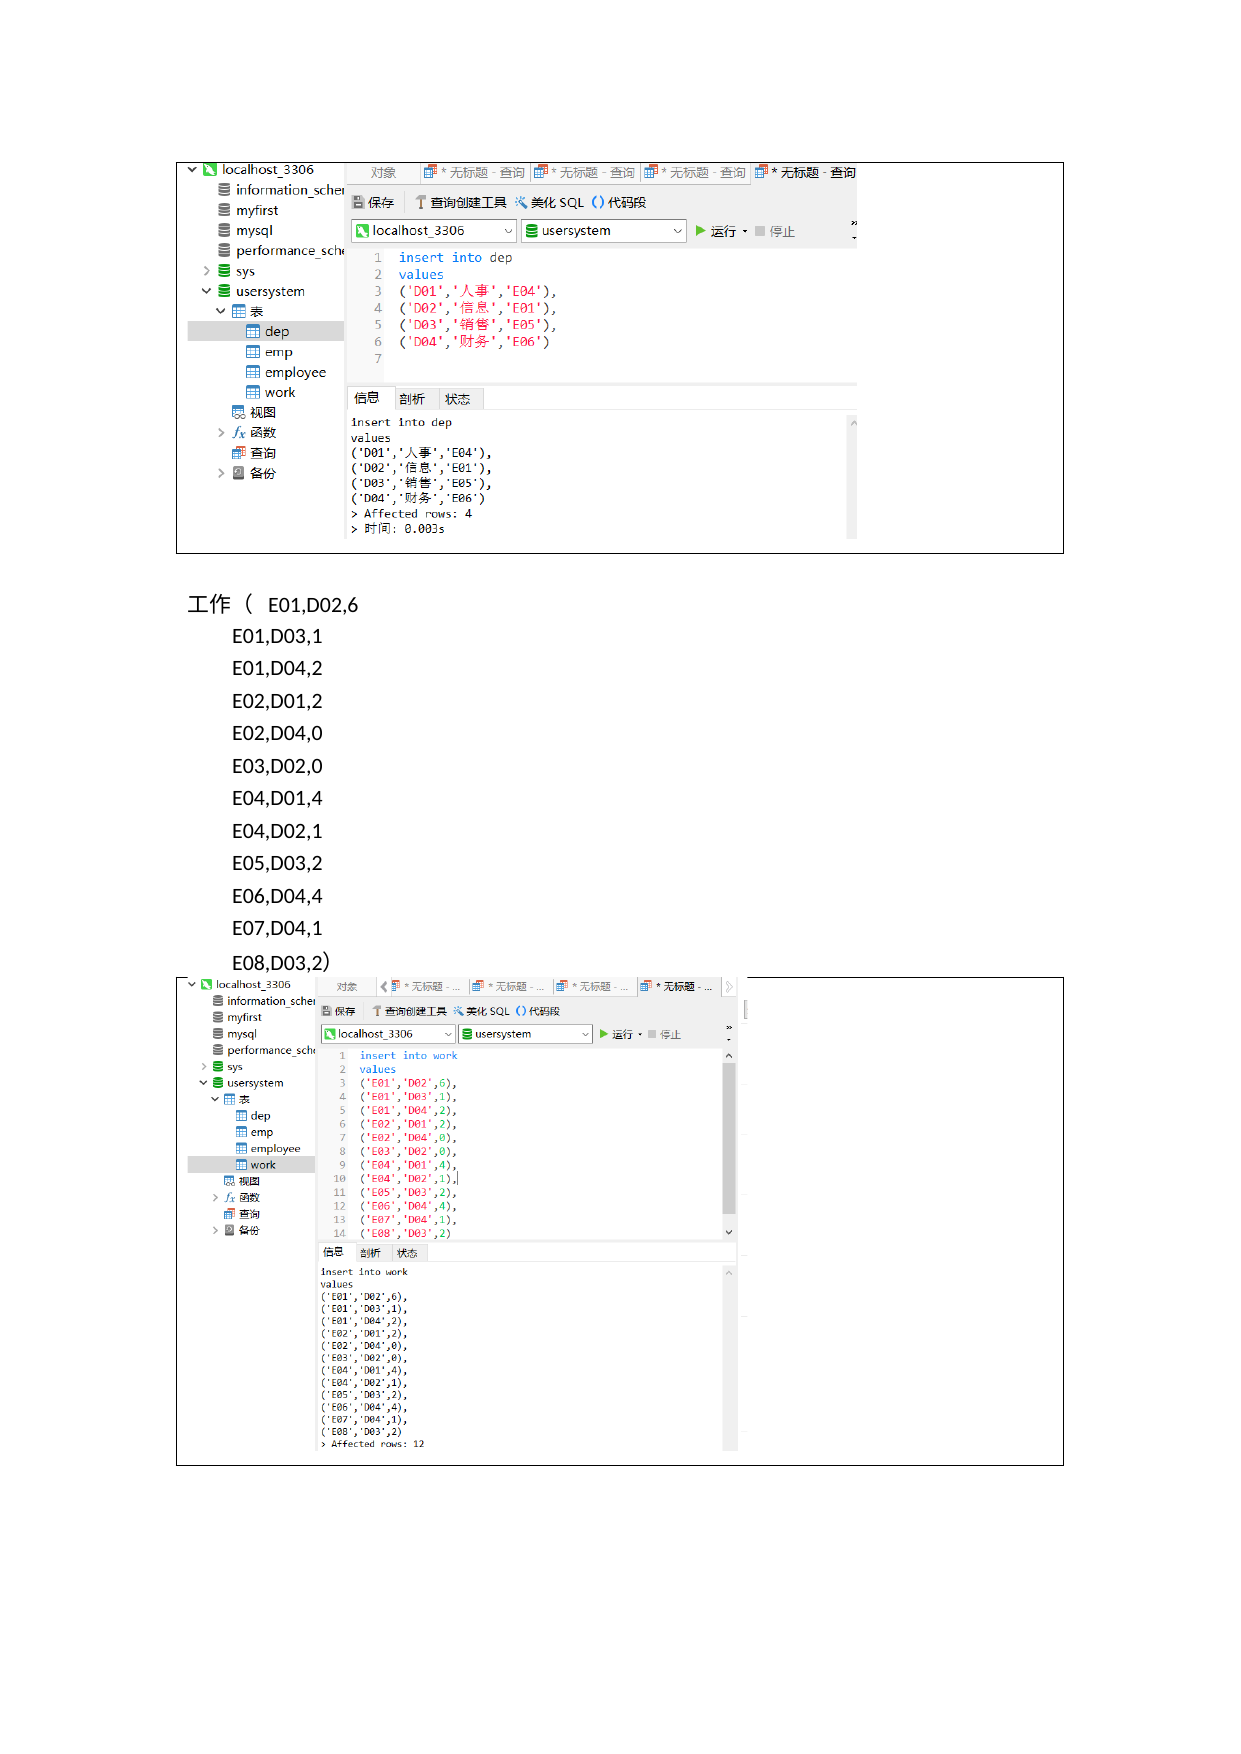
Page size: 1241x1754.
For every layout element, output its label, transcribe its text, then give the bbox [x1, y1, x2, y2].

text E03,D02,0 [187, 749, 1053, 782]
text E07,D04,1 [187, 912, 1053, 944]
text E05,D03,2 [187, 847, 1053, 879]
table_header [177, 163, 1063, 553]
text E02,D01,2 [187, 684, 1053, 717]
text E01,D03,1 [187, 619, 1053, 652]
text E04,D01,4 [187, 782, 1053, 814]
picture [187, 977, 748, 1451]
text E02,D04,0 [187, 717, 1053, 749]
picture [187, 163, 857, 539]
text E04,D02,1 [187, 814, 1053, 847]
text E01,D04,2 [187, 652, 1053, 684]
text E08,D03,2） [187, 944, 1053, 977]
table_header [177, 978, 1063, 1465]
text 工作（ E01,D02,6 [187, 587, 1053, 619]
text E06,D04,4 [187, 879, 1053, 912]
